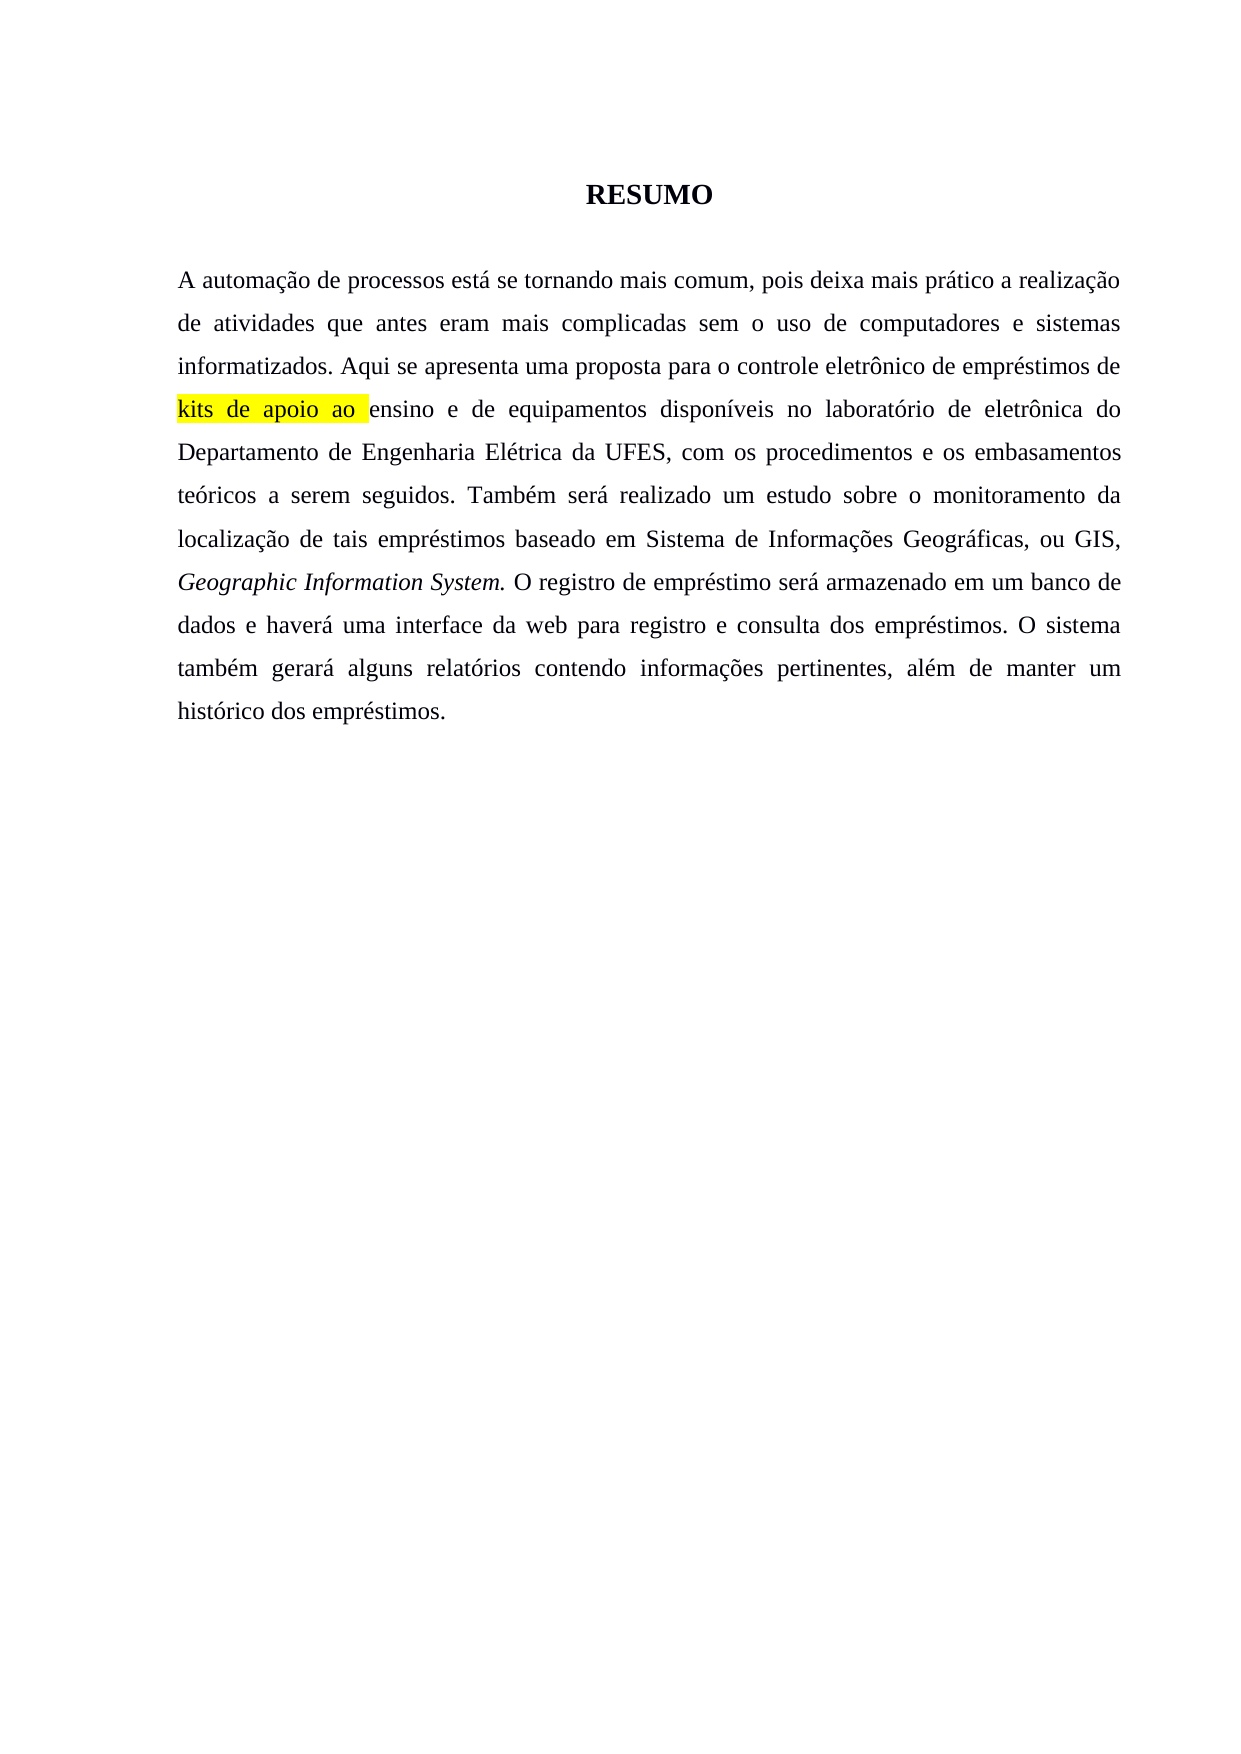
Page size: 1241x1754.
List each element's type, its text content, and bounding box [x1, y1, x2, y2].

text RESUMO [177, 177, 1122, 211]
text A automação de processos está se tornando mais comum, pois deixa mais prático a realização de atividades que antes eram mais complicadas sem o uso de computadores e sistemas informatizados. Aqui se apresenta uma proposta para o controle eletrônico de empréstimos de kits de apoio ao ensino e de equipamentos disponíveis no laboratório de eletrônica do Departamento de Engenharia Elétrica da UFES, com os procedimentos e os embasamentos teóricos a serem seguidos. Também será realizado um estudo sobre o monitoramento da localização de tais empréstimos baseado em Sistema de Informações Geográficas, ou GIS, Geographic Information System. O registro de empréstimo será armazenado em um banco de dados e haverá uma interface da web para registro e consulta dos empréstimos. O sistema também gerará alguns relatórios contendo informações pertinentes, além de manter um histórico dos empréstimos. [177, 265, 1122, 725]
